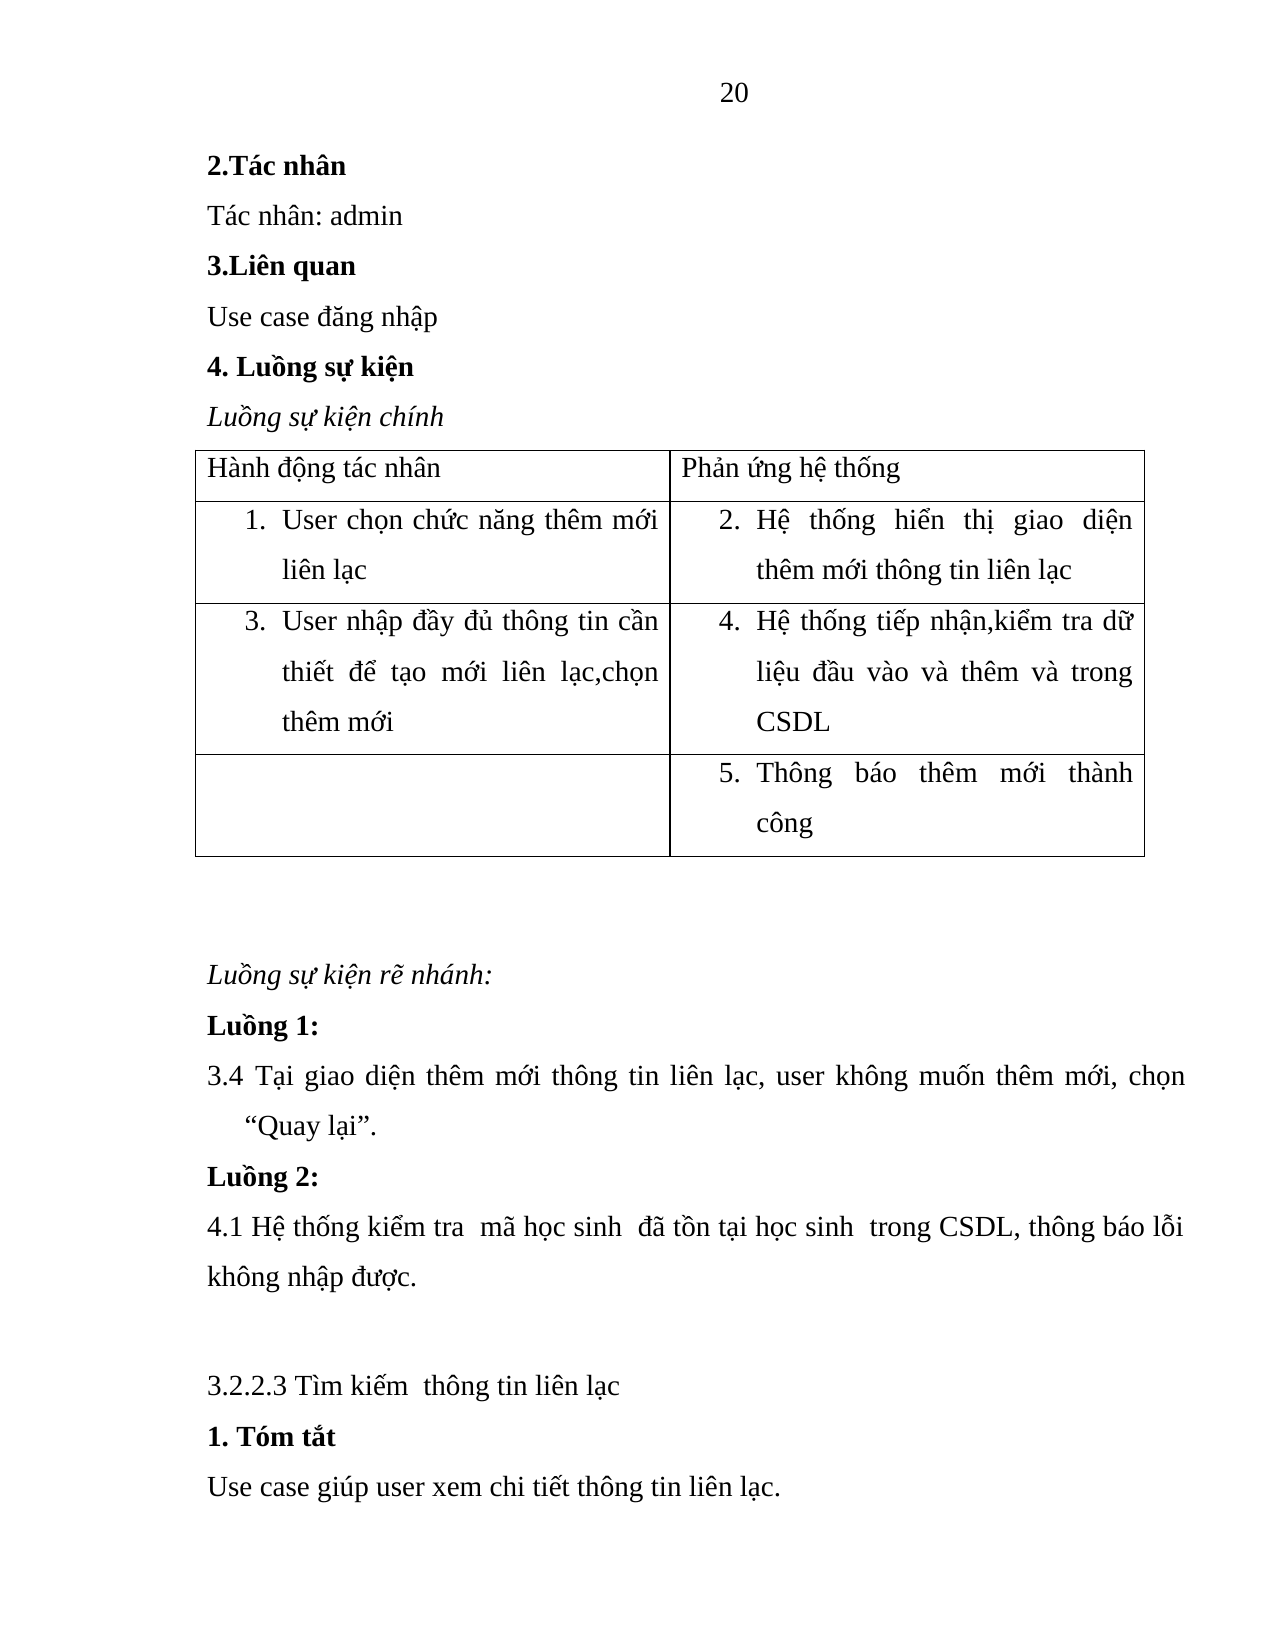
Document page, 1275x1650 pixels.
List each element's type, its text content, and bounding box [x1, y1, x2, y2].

table_cell [196, 755, 669, 856]
table_cell User nhập đầy đủ thông tin cần thiết để tạo mới liên lạc,chọn thêm mới [196, 604, 669, 754]
table_cell Hệ thống hiển thị giao diện thêm mới thông tin liên lạc [671, 502, 1144, 602]
table_cell User chọn chức năng thêm mới liên lạc [196, 502, 669, 602]
list Tại giao diện thêm mới thông tin liên lạc, user không muốn thêm mới, chọn “Quay lại”. [207, 1058, 1186, 1142]
text Luồng sự kiện rẽ nhánh: [207, 957, 1186, 991]
table_header Phản ứng hệ thống [671, 451, 1144, 501]
text Tác nhân: admin [207, 198, 1186, 232]
subtitle 3.2.2.3 Tìm kiếm thông tin liên lạc [207, 1368, 1186, 1402]
text Luồng 1: [207, 1008, 1186, 1041]
text 3.Liên quan [207, 248, 1186, 282]
text Luồng 2: [207, 1159, 1186, 1192]
table_cell Hệ thống tiếp nhận,kiểm tra dữ liệu đầu vào và thêm và trong CSDL [671, 604, 1144, 754]
text 1. Tóm tắt [207, 1419, 1186, 1452]
text Luồng sự kiện chính [207, 399, 1186, 433]
table_header Hành động tác nhân [196, 451, 669, 501]
text 4.1 Hệ thống kiểm tra mã học sinh đã tồn tại học sinh trong CSDL, thông báo lỗi không nhập được. [207, 1209, 1186, 1293]
table_cell Thông báo thêm mới thành công [671, 755, 1144, 856]
text 4. Luồng sự kiện [207, 349, 1186, 382]
text Use case giúp user xem chi tiết thông tin liên lạc. [207, 1469, 1186, 1502]
text 2.Tác nhân [207, 148, 1186, 181]
text Use case đăng nhập [207, 299, 1186, 332]
